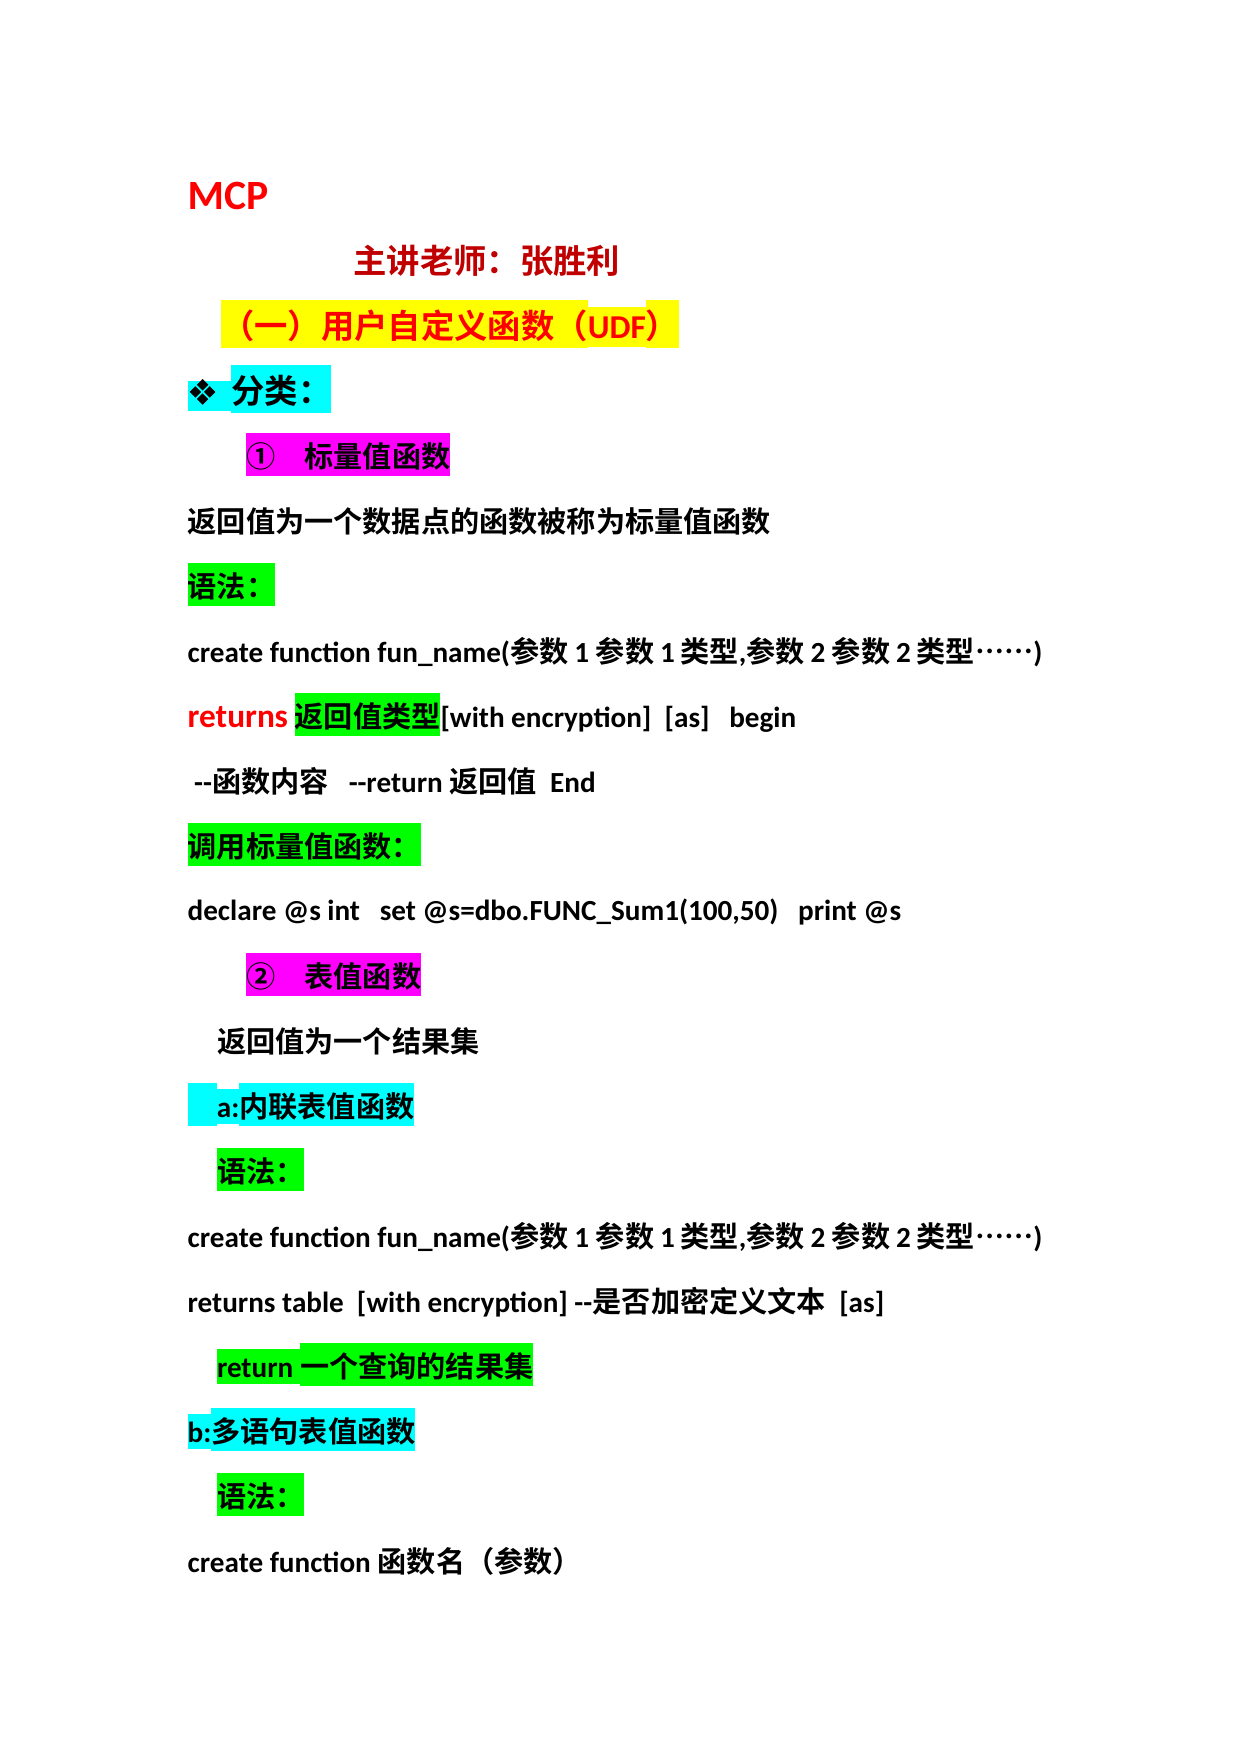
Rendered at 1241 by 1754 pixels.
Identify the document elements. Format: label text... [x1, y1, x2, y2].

text return 一个查询的结果集 [187, 1332, 1053, 1397]
text create function fun_name(参数1 参数1类型,参数2 参数2类型……) [187, 617, 1053, 682]
list 分类： [187, 357, 1053, 422]
text 语法： [187, 1137, 1053, 1202]
text create function fun_name(参数1 参数1类型,参数2 参数2类型……) [187, 1202, 1053, 1267]
text 调用标量值函数： [187, 812, 1053, 877]
text a:内联表值函数 [187, 1072, 1053, 1137]
text b:多语句表值函数 [187, 1397, 1053, 1462]
list 表值函数 [187, 942, 1053, 1007]
text 语法： [187, 552, 1053, 617]
text MCP [187, 162, 1053, 227]
list 标量值函数 [187, 422, 1053, 487]
text 语法： [187, 1462, 1053, 1527]
text create function 函数名（参数） [187, 1527, 1053, 1592]
text returns 返回值类型[with encryption] [as] begin [187, 682, 1053, 747]
text （一）用户自定义函数（UDF） [187, 292, 1053, 357]
text declare @s int set @s=dbo.FUNC_Sum1(100,50) print @s [187, 877, 1053, 942]
text returns table [with encryption] --是否加密定义文本 [as] [187, 1267, 1053, 1332]
text 主讲老师：张胜利 [187, 227, 1053, 292]
text --函数内容 --return 返回值 End [187, 747, 1053, 812]
list 返回值为一个数据点的函数被称为标量值函数 [187, 487, 1053, 552]
list 返回值为一个结果集 [187, 1007, 1053, 1072]
